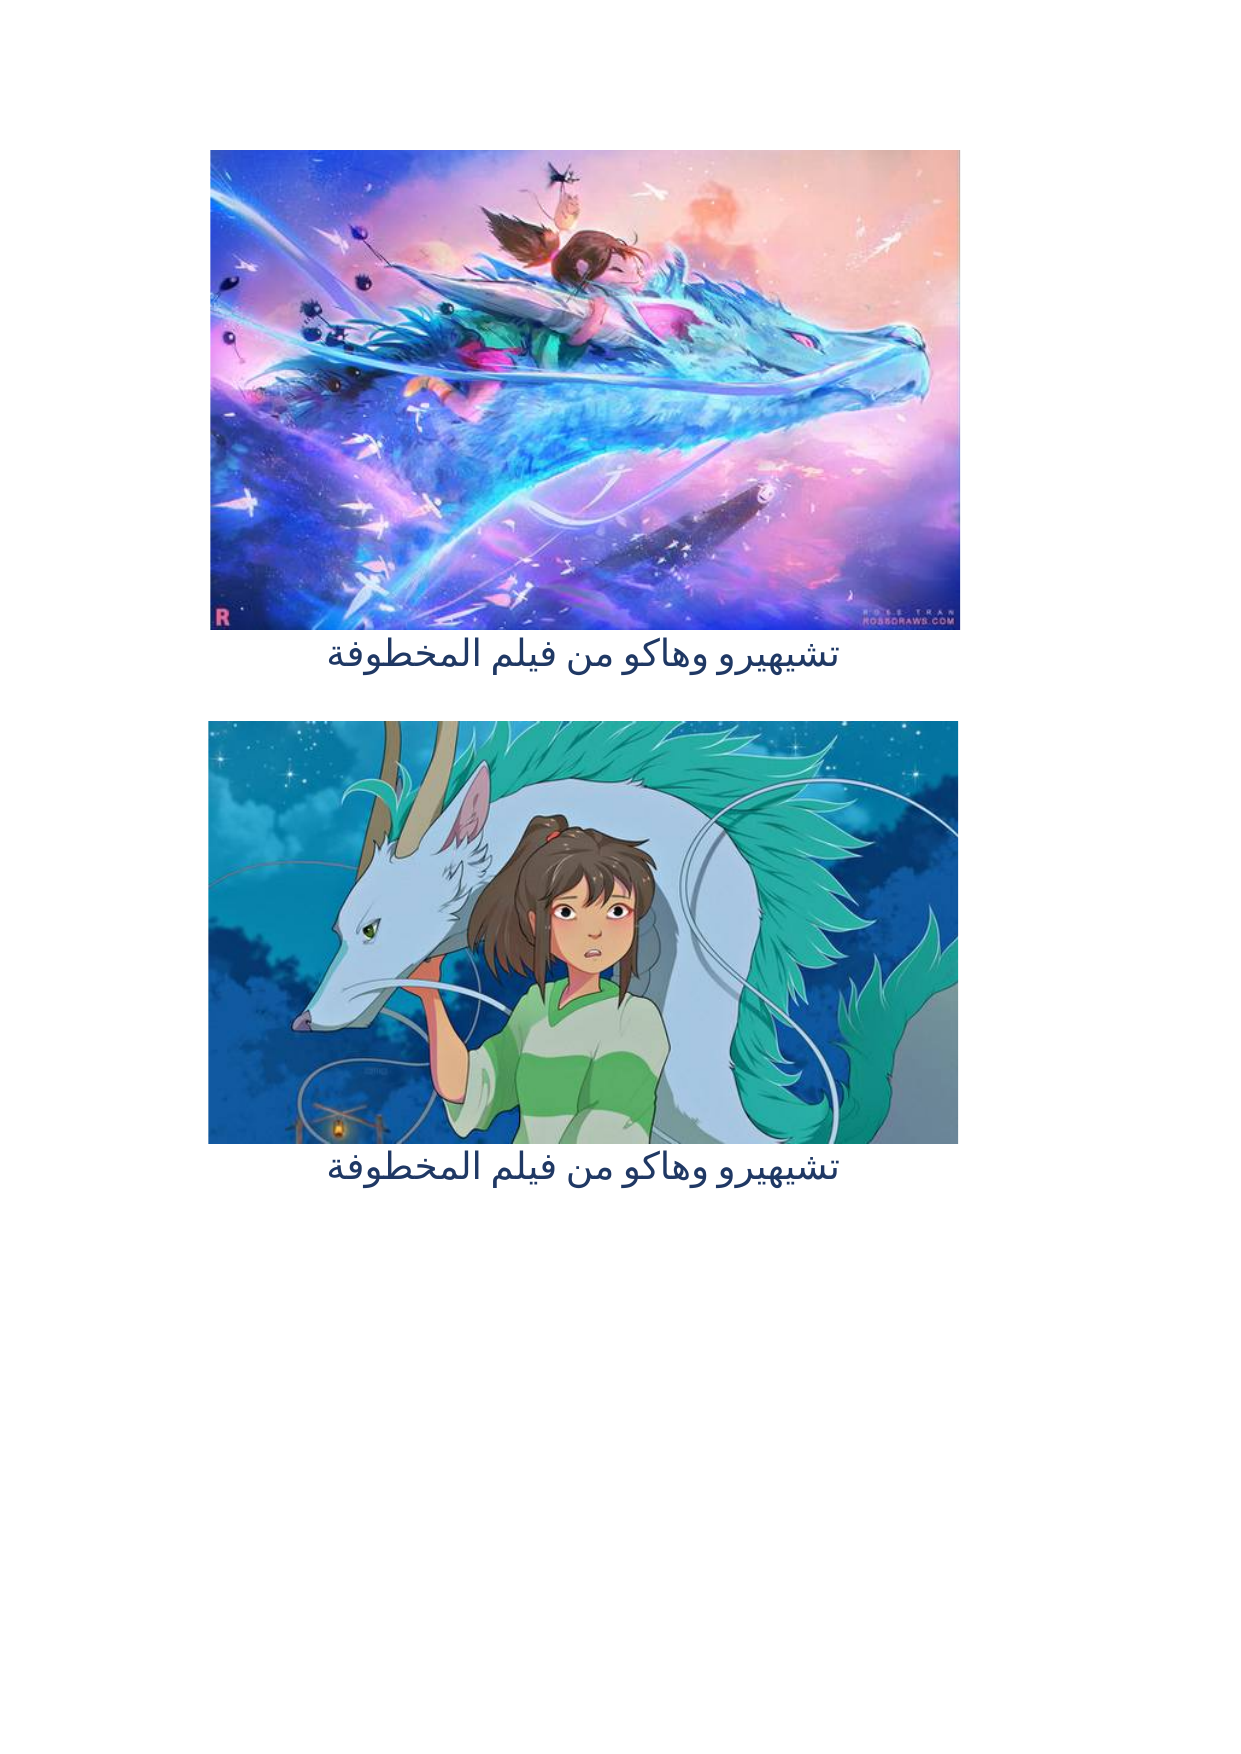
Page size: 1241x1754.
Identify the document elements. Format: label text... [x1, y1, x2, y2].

text تشيهيرو وهاكو من فيلم المخطوفة [187, 630, 979, 676]
text تشيهيرو وهاكو من فيلم المخطوفة [187, 1143, 979, 1189]
